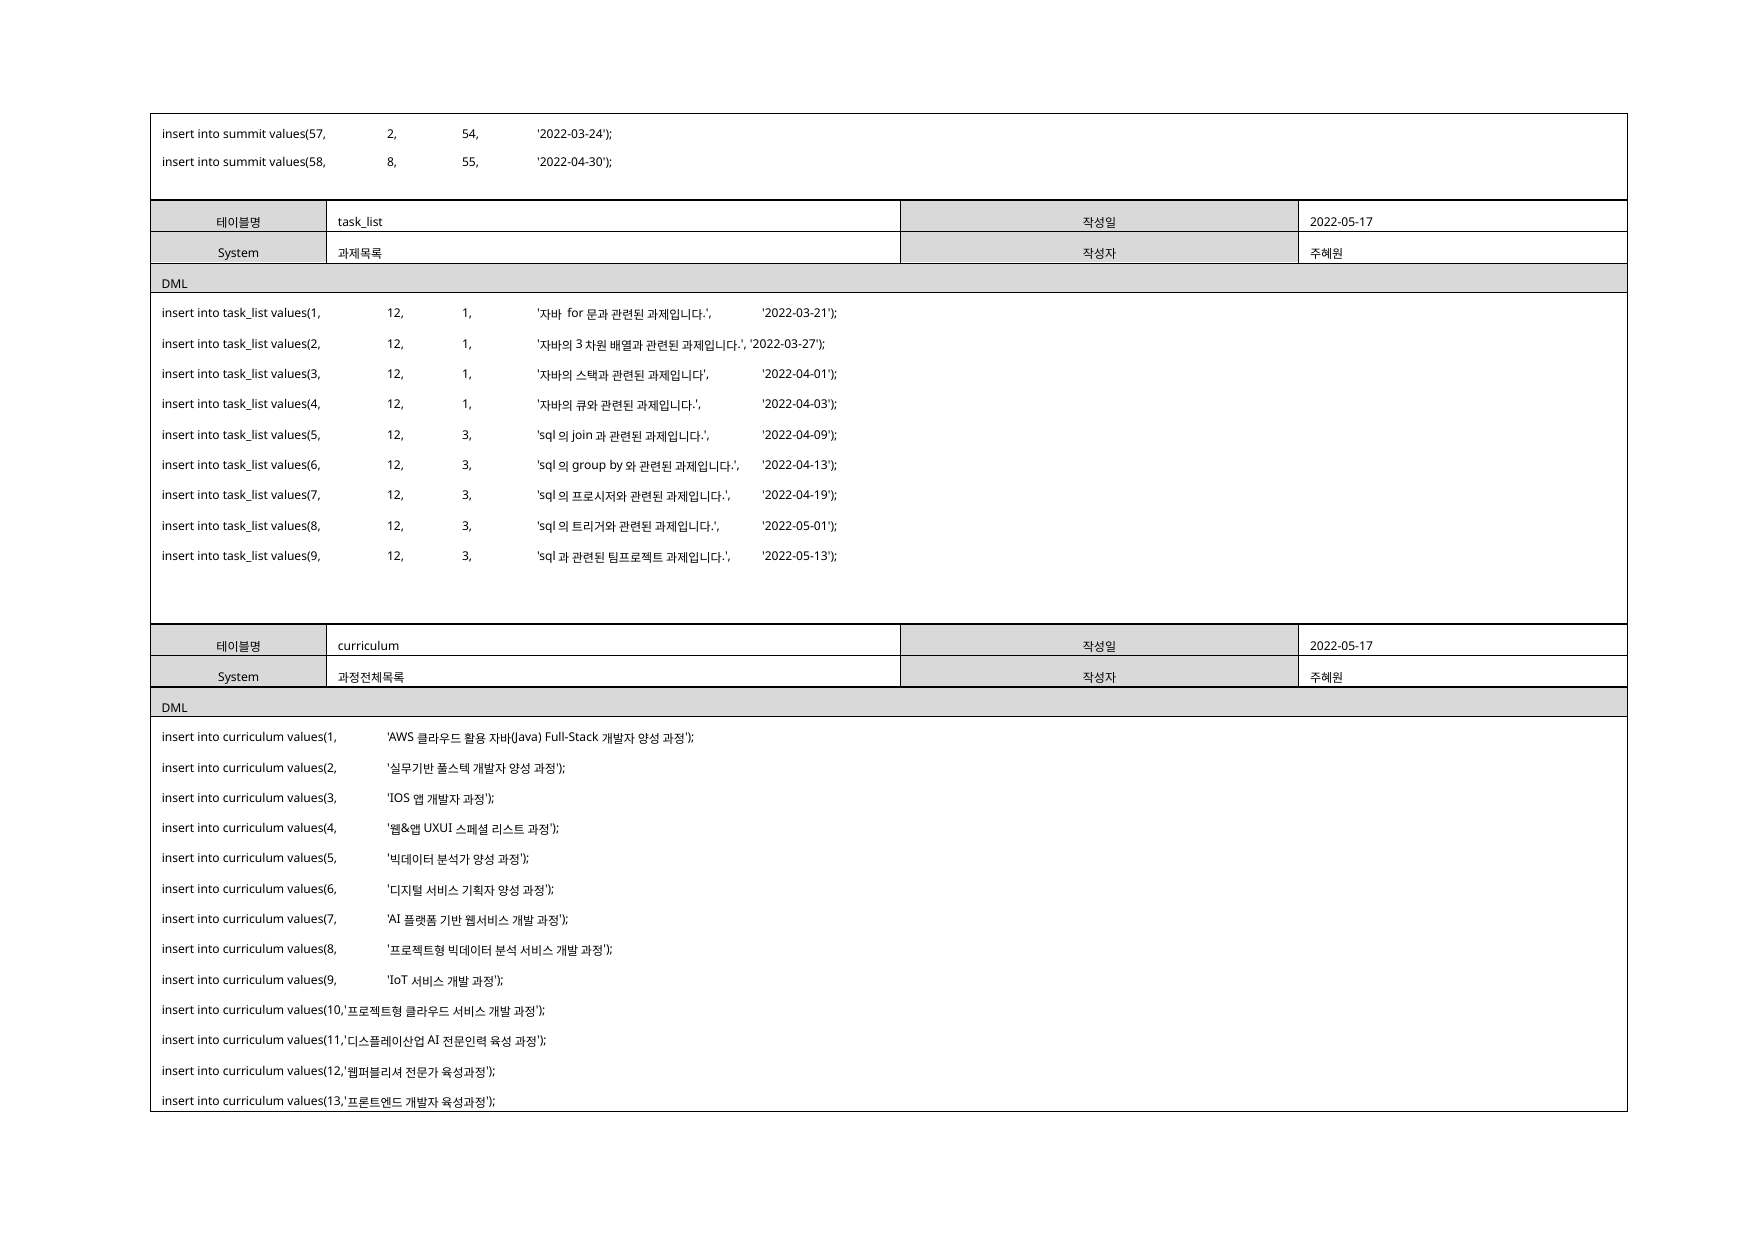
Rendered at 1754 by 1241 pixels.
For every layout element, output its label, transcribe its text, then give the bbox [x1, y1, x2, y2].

table_header 2022-05-17 [1299, 625, 1627, 655]
table_cell 과제목록 [327, 232, 900, 262]
table_header curriculum [327, 625, 900, 655]
table_cell System [151, 656, 326, 686]
table_header 작성일 [901, 625, 1298, 655]
table_cell DML [151, 264, 1627, 292]
table_cell DML [151, 688, 1627, 716]
table_header task_list [327, 201, 900, 231]
table_header 작성일 [901, 201, 1298, 231]
table_header 테이블명 [151, 625, 326, 655]
table_cell 작성자 [901, 232, 1298, 262]
table_cell System [151, 232, 326, 262]
table_cell insert into task_list values(1, 12, 1, '자바 for문과 관련된 과제입니다.', '2022-03-21'); insert into task_list values(2, 12, 1, '자바의 3차원 배열과 관련된 과제입니다.', '2022-03-27'); insert into task_list values(3, 12, 1, '자바의 스택과 관련된 과제입니다', '2022-04-01'); insert into task_list values(4, 12, 1, '자바의 큐와 관련된 과제입니다.', '2022-04-03'); insert into task_list values(5, 12, 3, 'sql의 join과 관련된 과제입니다.', '2022-04-09'); insert into task_list values(6, 12, 3, 'sql의 group by와 관련된 과제입니다.', '2022-04-13'); insert into task_list values(7, 12, 3, 'sql의 프로시저와 관련된 과제입니다.', '2022-04-19'); insert into task_list values(8, 12, 3, 'sql의 트리거와 관련된 과제입니다.', '2022-05-01'); insert into task_list values(9, 12, 3, 'sql과 관련된 팀프로젝트 과제입니다.', '2022-05-13'); [151, 293, 1627, 623]
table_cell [151, 717, 1627, 1111]
table_cell 주혜원 [1299, 656, 1627, 686]
table_cell 주혜원 [1299, 232, 1627, 262]
table_header 2022-05-17 [1299, 201, 1627, 231]
table_header 테이블명 [151, 201, 326, 231]
table_cell 작성자 [901, 656, 1298, 686]
table_cell 과정전체목록 [327, 656, 900, 686]
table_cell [151, 114, 1627, 199]
